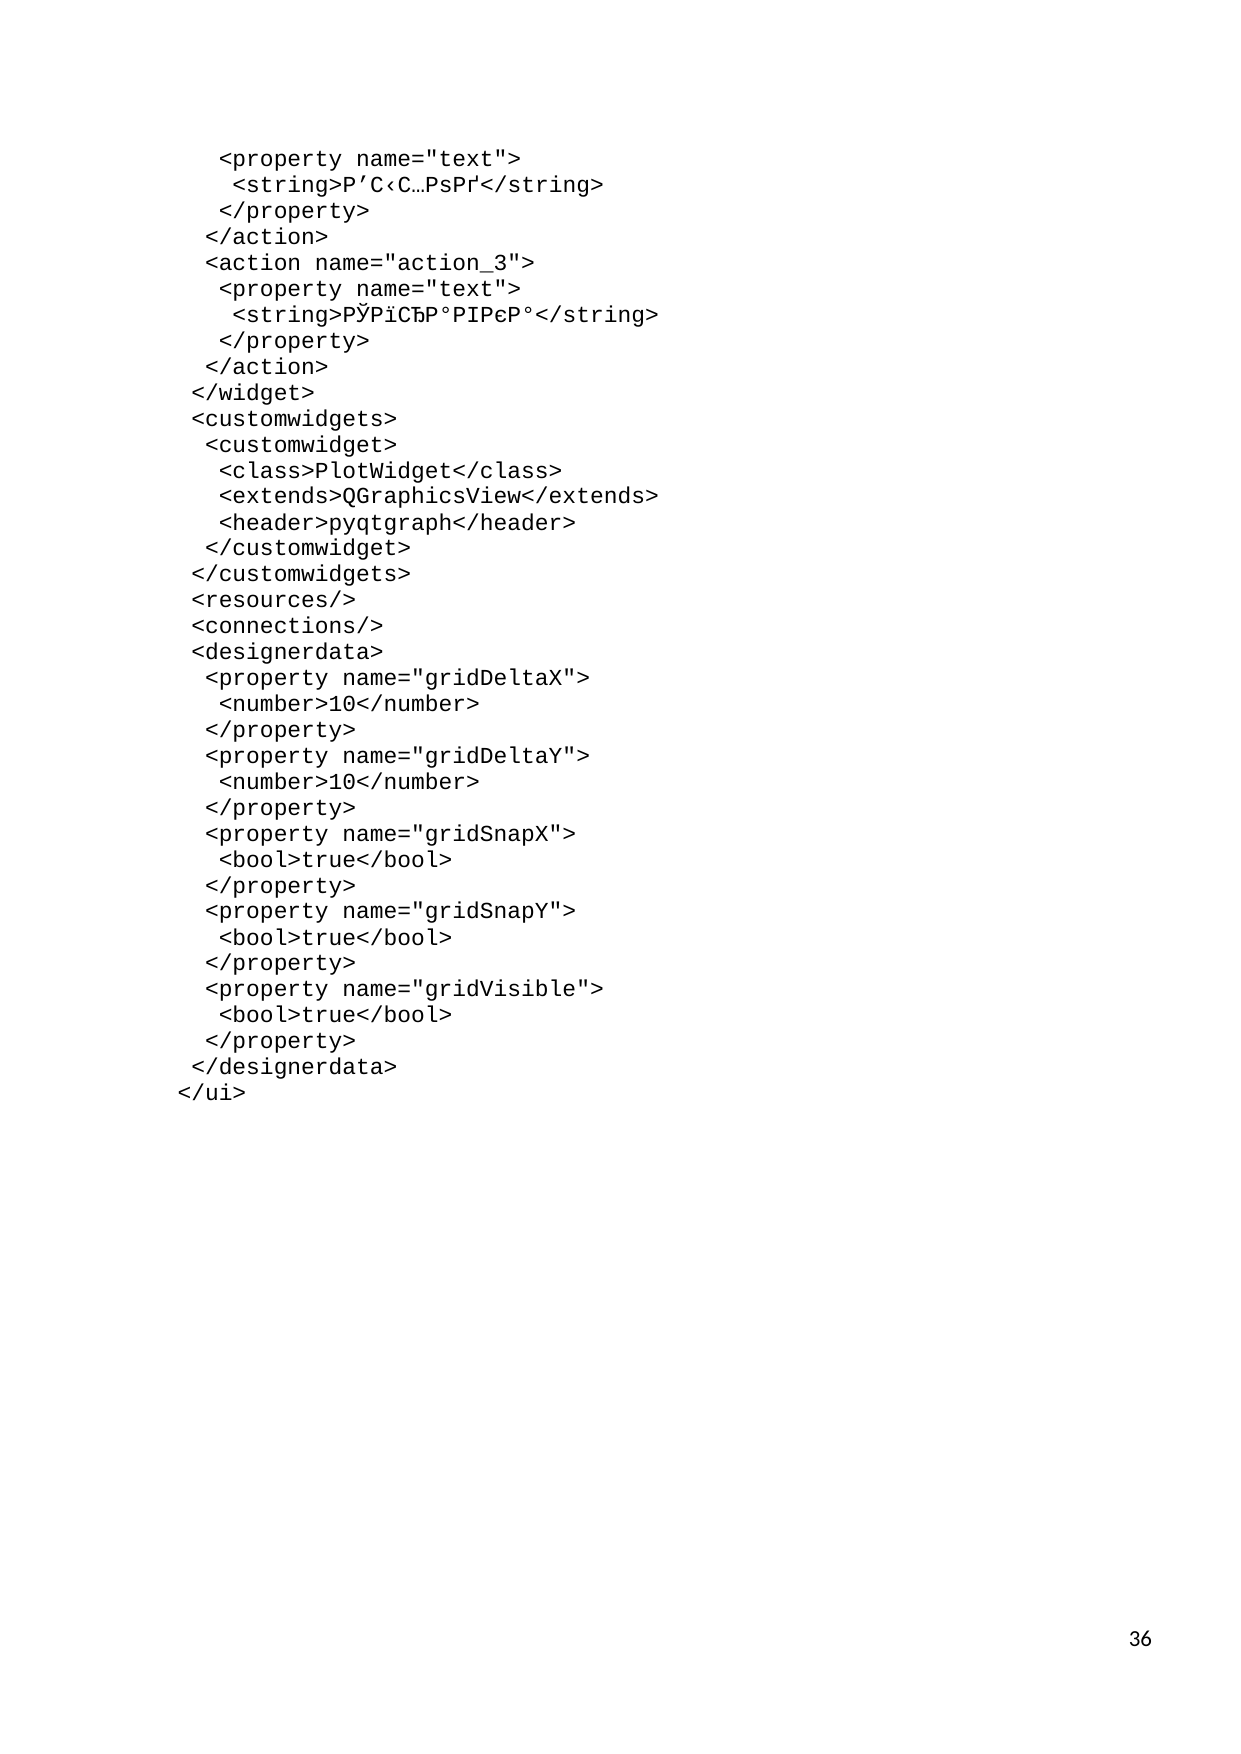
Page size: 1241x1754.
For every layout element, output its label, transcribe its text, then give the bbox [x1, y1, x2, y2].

text </property> [177, 1029, 1152, 1056]
text <bool>true</bool> [177, 926, 1152, 952]
text <connections/> [177, 614, 1152, 641]
text </customwidget> [177, 537, 1152, 563]
text <class>PlotWidget</class> [177, 459, 1152, 485]
text <string>Р’С‹С…РѕРґ</string> [177, 174, 1152, 199]
text <number>10</number> [177, 770, 1152, 796]
text <extends>QGraphicsView</extends> [177, 485, 1152, 511]
text </property> [177, 199, 1152, 226]
text <customwidget> [177, 433, 1152, 459]
text <property name="gridSnapX"> [177, 822, 1152, 848]
text </widget> [177, 381, 1152, 407]
text <property name="text"> [177, 148, 1152, 174]
text <property name="gridDeltaX"> [177, 666, 1152, 692]
text <number>10</number> [177, 692, 1152, 718]
text <bool>true</bool> [177, 848, 1152, 874]
text </designerdata> [177, 1056, 1152, 1081]
text <bool>true</bool> [177, 1004, 1152, 1029]
text <property name="gridSnapY"> [177, 900, 1152, 926]
text </property> [177, 329, 1152, 355]
text </property> [177, 718, 1152, 744]
text </customwidgets> [177, 563, 1152, 589]
text </action> [177, 355, 1152, 381]
text <designerdata> [177, 641, 1152, 666]
text </property> [177, 952, 1152, 978]
text <header>pyqtgraph</header> [177, 511, 1152, 537]
text <property name="text"> [177, 277, 1152, 303]
text <property name="gridVisible"> [177, 978, 1152, 1004]
text </property> [177, 874, 1152, 900]
text </action> [177, 226, 1152, 251]
text </ui> [177, 1081, 1152, 1107]
text <action name="action_3"> [177, 251, 1152, 277]
text </property> [177, 796, 1152, 822]
text <resources/> [177, 589, 1152, 614]
text <string>РЎРїСЂР°РІРєР°</string> [177, 303, 1152, 329]
text <property name="gridDeltaY"> [177, 744, 1152, 770]
text <customwidgets> [177, 407, 1152, 433]
